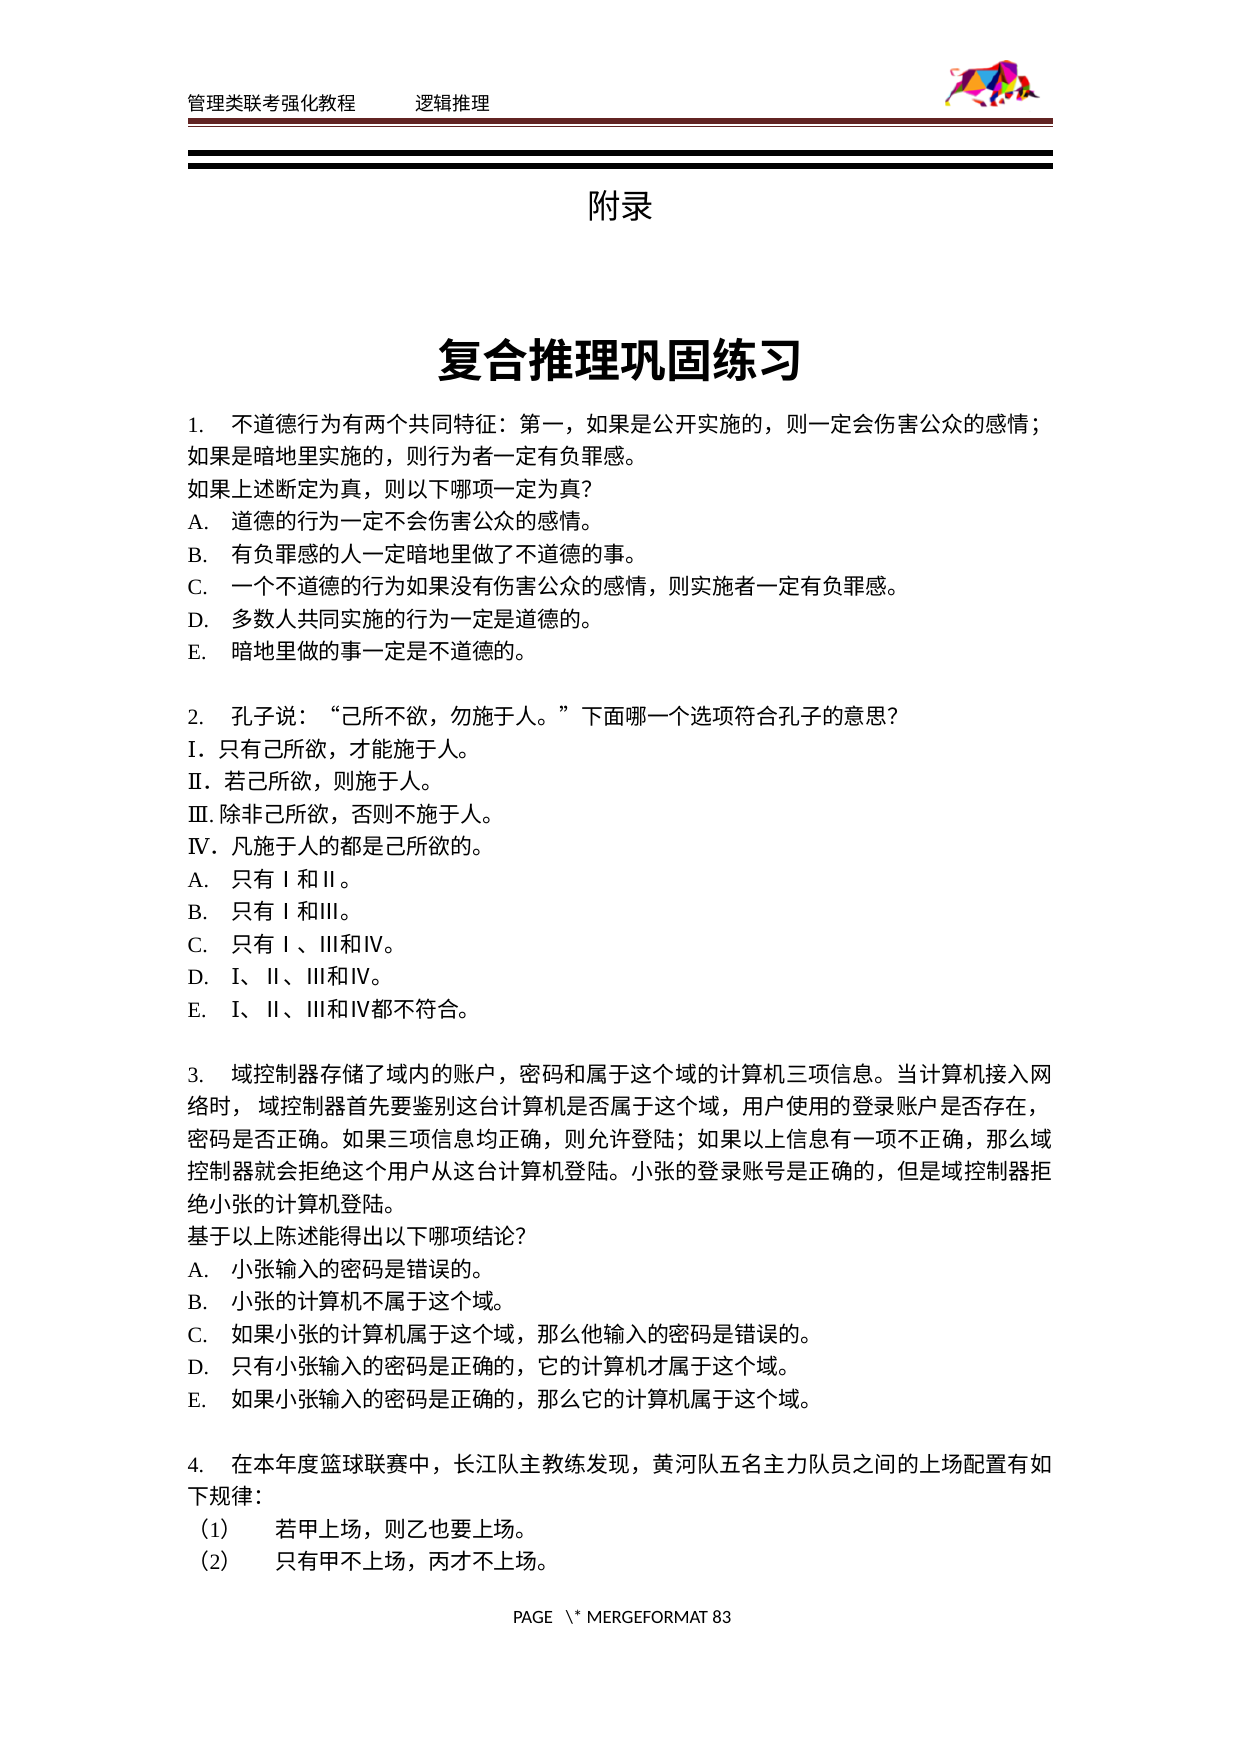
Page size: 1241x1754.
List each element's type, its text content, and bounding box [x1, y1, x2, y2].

text C. 只有Ⅰ、Ⅲ和Ⅳ。 [187, 926, 1053, 959]
text 复合推理巩固练习 [187, 309, 1053, 406]
text 如果上述断定为真，则以下哪项一定为真？ [187, 471, 1053, 504]
text 3. 域控制器存储了域内的账户，密码和属于这个域的计算机三项信息。当计算机接入网络时， 域控制器首先要鉴别这台计算机是否属于这个域，用户使用的登录账户是否存在，密码是否正确。如果三项信息均正确，则允许登陆；如果以上信息有一项不正确，那么域控制器就会拒绝这个用户从这台计算机登陆。小张的登录账号是正确的，但是域控制器拒绝小张的计算机登陆。 [187, 1056, 1053, 1219]
text A. 只有Ⅰ和Ⅱ。 [187, 861, 1053, 894]
text Ⅰ．只有己所欲，才能施于人。 [187, 731, 1053, 764]
text C. 一个不道德的行为如果没有伤害公众的感情，则实施者一定有负罪感。 [187, 569, 1053, 601]
text B. 只有Ⅰ和Ⅲ。 [187, 894, 1053, 926]
text （1） 若甲上场，则乙也要上场。 [187, 1511, 1053, 1544]
text B. 小张的计算机不属于这个域。 [187, 1284, 1053, 1316]
text D. Ⅰ、Ⅱ、Ⅲ和Ⅳ。 [187, 959, 1053, 991]
text A. 小张输入的密码是错误的。 [187, 1251, 1053, 1284]
text D. 多数人共同实施的行为一定是道德的。 [187, 601, 1053, 634]
text 附录 [187, 171, 1053, 236]
text （2） 只有甲不上场，丙才不上场。 [187, 1544, 1053, 1576]
picture [945, 60, 1047, 111]
text E. Ⅰ、Ⅱ、Ⅲ和Ⅳ都不符合。 [187, 991, 1053, 1024]
text B. 有负罪感的人一定暗地里做了不道德的事。 [187, 536, 1053, 569]
text A. 道德的行为一定不会伤害公众的感情。 [187, 504, 1053, 536]
text Ⅲ. 除非己所欲，否则不施于人。 [187, 796, 1053, 829]
text Ⅱ．若己所欲，则施于人。 [187, 764, 1053, 796]
text 2. 孔子说：“己所不欲，勿施于人。”下面哪一个选项符合孔子的意思？ [187, 699, 1053, 731]
text Ⅳ．凡施于人的都是己所欲的。 [187, 829, 1053, 861]
text 基于以上陈述能得出以下哪项结论？ [187, 1219, 1053, 1251]
text E. 如果小张输入的密码是正确的，那么它的计算机属于这个域。 [187, 1381, 1053, 1414]
text 1. 不道德行为有两个共同特征：第一，如果是公开实施的，则一定会伤害公众的感情；如果是暗地里实施的，则行为者一定有负罪感。 [187, 406, 1053, 471]
text C. 如果小张的计算机属于这个域，那么他输入的密码是错误的。 [187, 1316, 1053, 1349]
text D. 只有小张输入的密码是正确的，它的计算机才属于这个域。 [187, 1349, 1053, 1381]
text 4. 在本年度篮球联赛中，长江队主教练发现，黄河队五名主力队员之间的上场配置有如下规律： [187, 1446, 1053, 1511]
text E. 暗地里做的事一定是不道德的。 [187, 634, 1053, 666]
